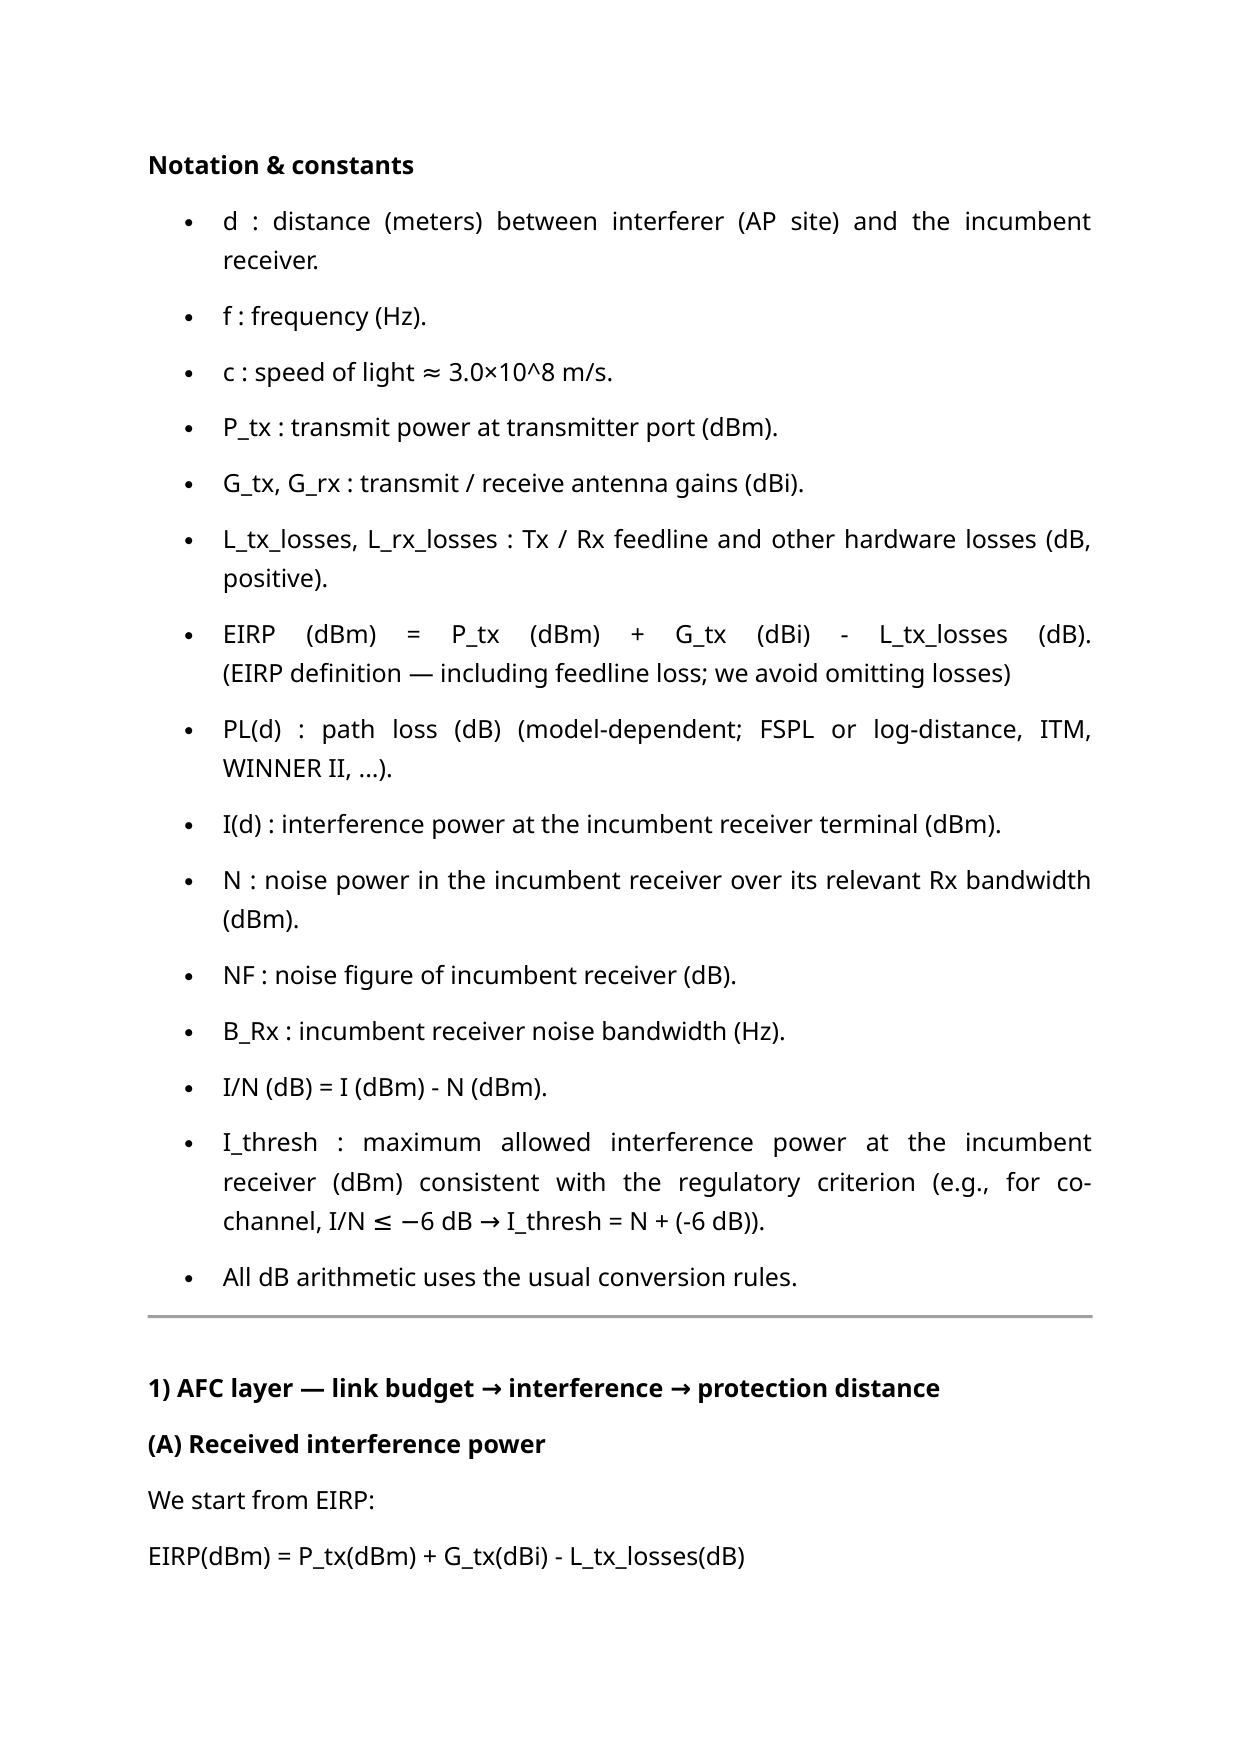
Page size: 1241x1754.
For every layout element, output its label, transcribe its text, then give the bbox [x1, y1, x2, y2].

list I_thresh : maximum allowed interference power at the incumbent receiver (dBm) consistent with the regulatory criterion (e.g., for co-channel, I/N ≤ −6 dB → I_thresh = N + (-6 dB)). [185, 1125, 1093, 1237]
text We start from EIRP: [148, 1483, 1093, 1517]
list NF : noise figure of incumbent receiver (dB). [185, 958, 1093, 992]
list f : frequency (Hz). [185, 298, 1093, 332]
text EIRP(dBm) = P_tx(dBm) + G_tx(dBi) - L_tx_losses(dB) [148, 1538, 1093, 1572]
text 1) AFC layer — link budget → interference → protection distance [148, 1371, 1093, 1405]
list L_tx_losses, L_rx_losses : Tx / Rx feedline and other hardware losses (dB, positive). [185, 522, 1093, 595]
list All dB arithmetic uses the usual conversion rules. [185, 1259, 1093, 1293]
list EIRP (dBm) = P_tx (dBm) + G_tx (dBi) - L_tx_losses (dB). (EIRP definition — including feedline loss; we avoid omitting losses) [185, 617, 1093, 690]
list N : noise power in the incumbent receiver over its relevant Rx bandwidth (dBm). [185, 863, 1093, 936]
list c : speed of light ≈ 3.0×10^8 m/s. [185, 354, 1093, 388]
list d : distance (meters) between interferer (AP site) and the incumbent receiver. [185, 203, 1093, 277]
text Notation & constants [148, 148, 1093, 182]
list G_tx, G_rx : transmit / receive antenna gains (dBi). [185, 466, 1093, 500]
list PL(d) : path loss (dB) (model-dependent; FSPL or log-distance, ITM, WINNER II, ...). [185, 712, 1093, 785]
text (A) Received interference power [148, 1427, 1093, 1461]
list B_Rx : incumbent receiver noise bandwidth (Hz). [185, 1013, 1093, 1047]
list P_tx : transmit power at transmitter port (dBm). [185, 410, 1093, 444]
list I(d) : interference power at the incumbent receiver terminal (dBm). [185, 807, 1093, 841]
list I/N (dB) = I (dBm) - N (dBm). [185, 1069, 1093, 1103]
